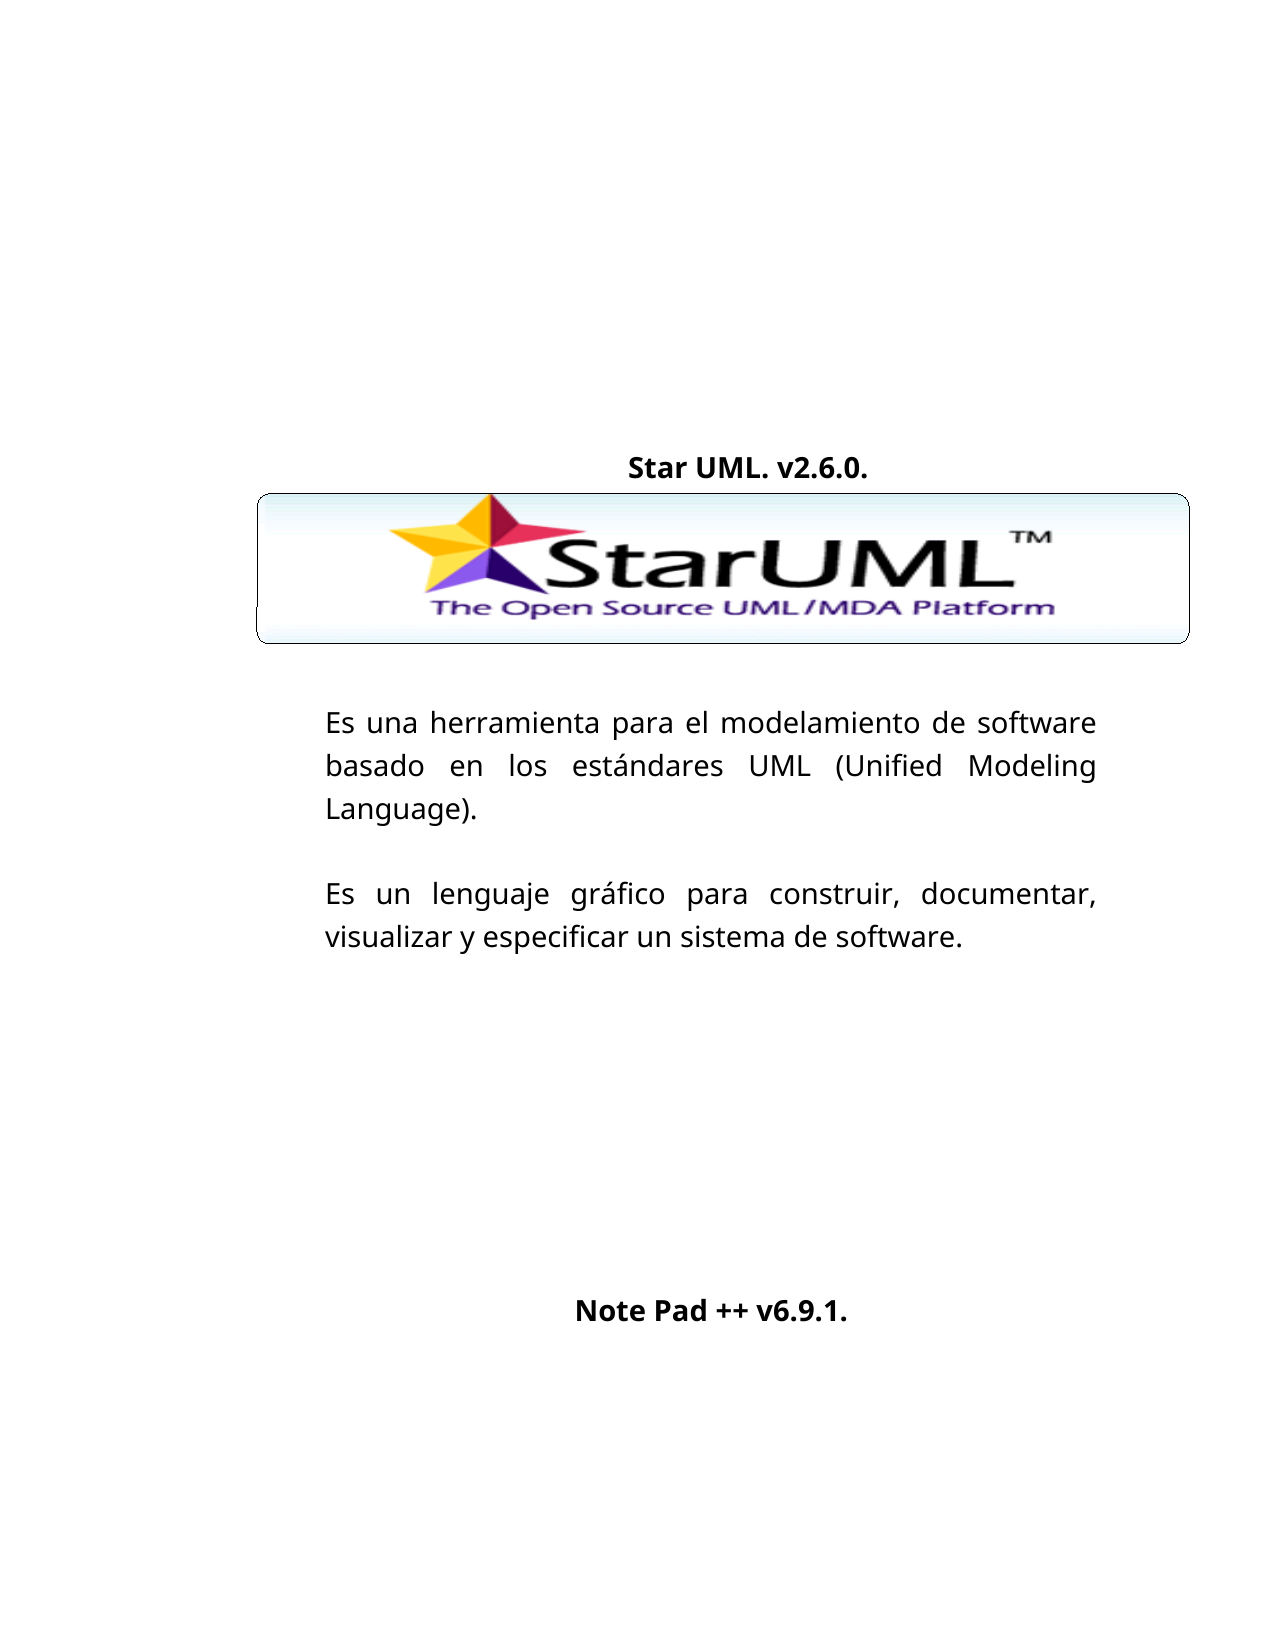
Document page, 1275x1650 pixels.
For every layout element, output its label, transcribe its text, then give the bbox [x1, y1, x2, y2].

picture [257, 493, 1190, 643]
list Star UML. v2.6.0. [398, 448, 1098, 487]
list Es un lenguaje gráfico para construir, documentar, visualizar y especificar un sistema de software. [325, 873, 1098, 956]
list Es una herramienta para el modelamiento de software basado en los estándares UML (Unified Modeling Language). [325, 702, 1098, 828]
list Note Pad ++ v6.9.1. [324, 1290, 1098, 1330]
